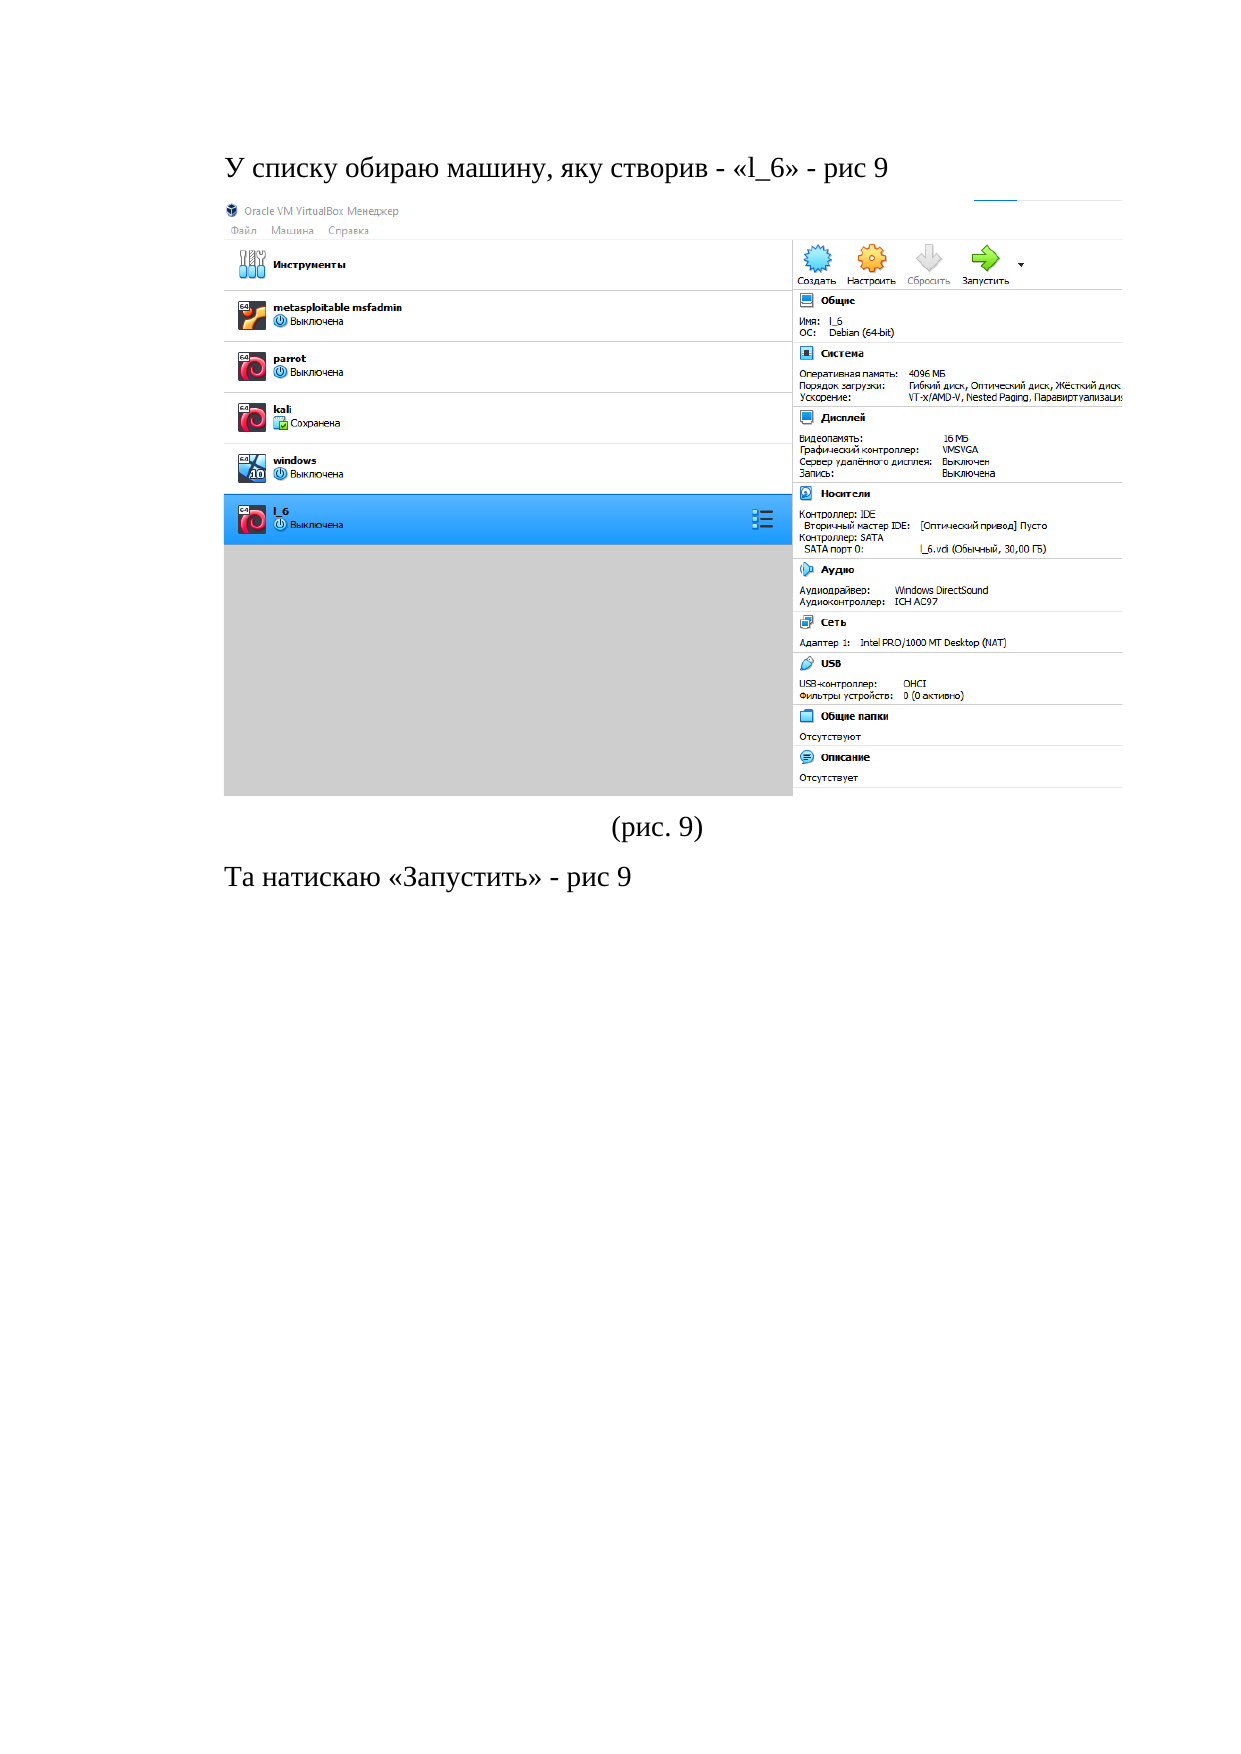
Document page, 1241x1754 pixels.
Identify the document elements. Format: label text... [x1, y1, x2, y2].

picture [223, 200, 1123, 796]
text (рис. 9) [150, 809, 1090, 843]
text У списку обираю машину, яку створив - «l_6» - рис 9 [150, 150, 1090, 183]
text Та натискаю «Запустить» - рис 9 [150, 859, 1090, 893]
